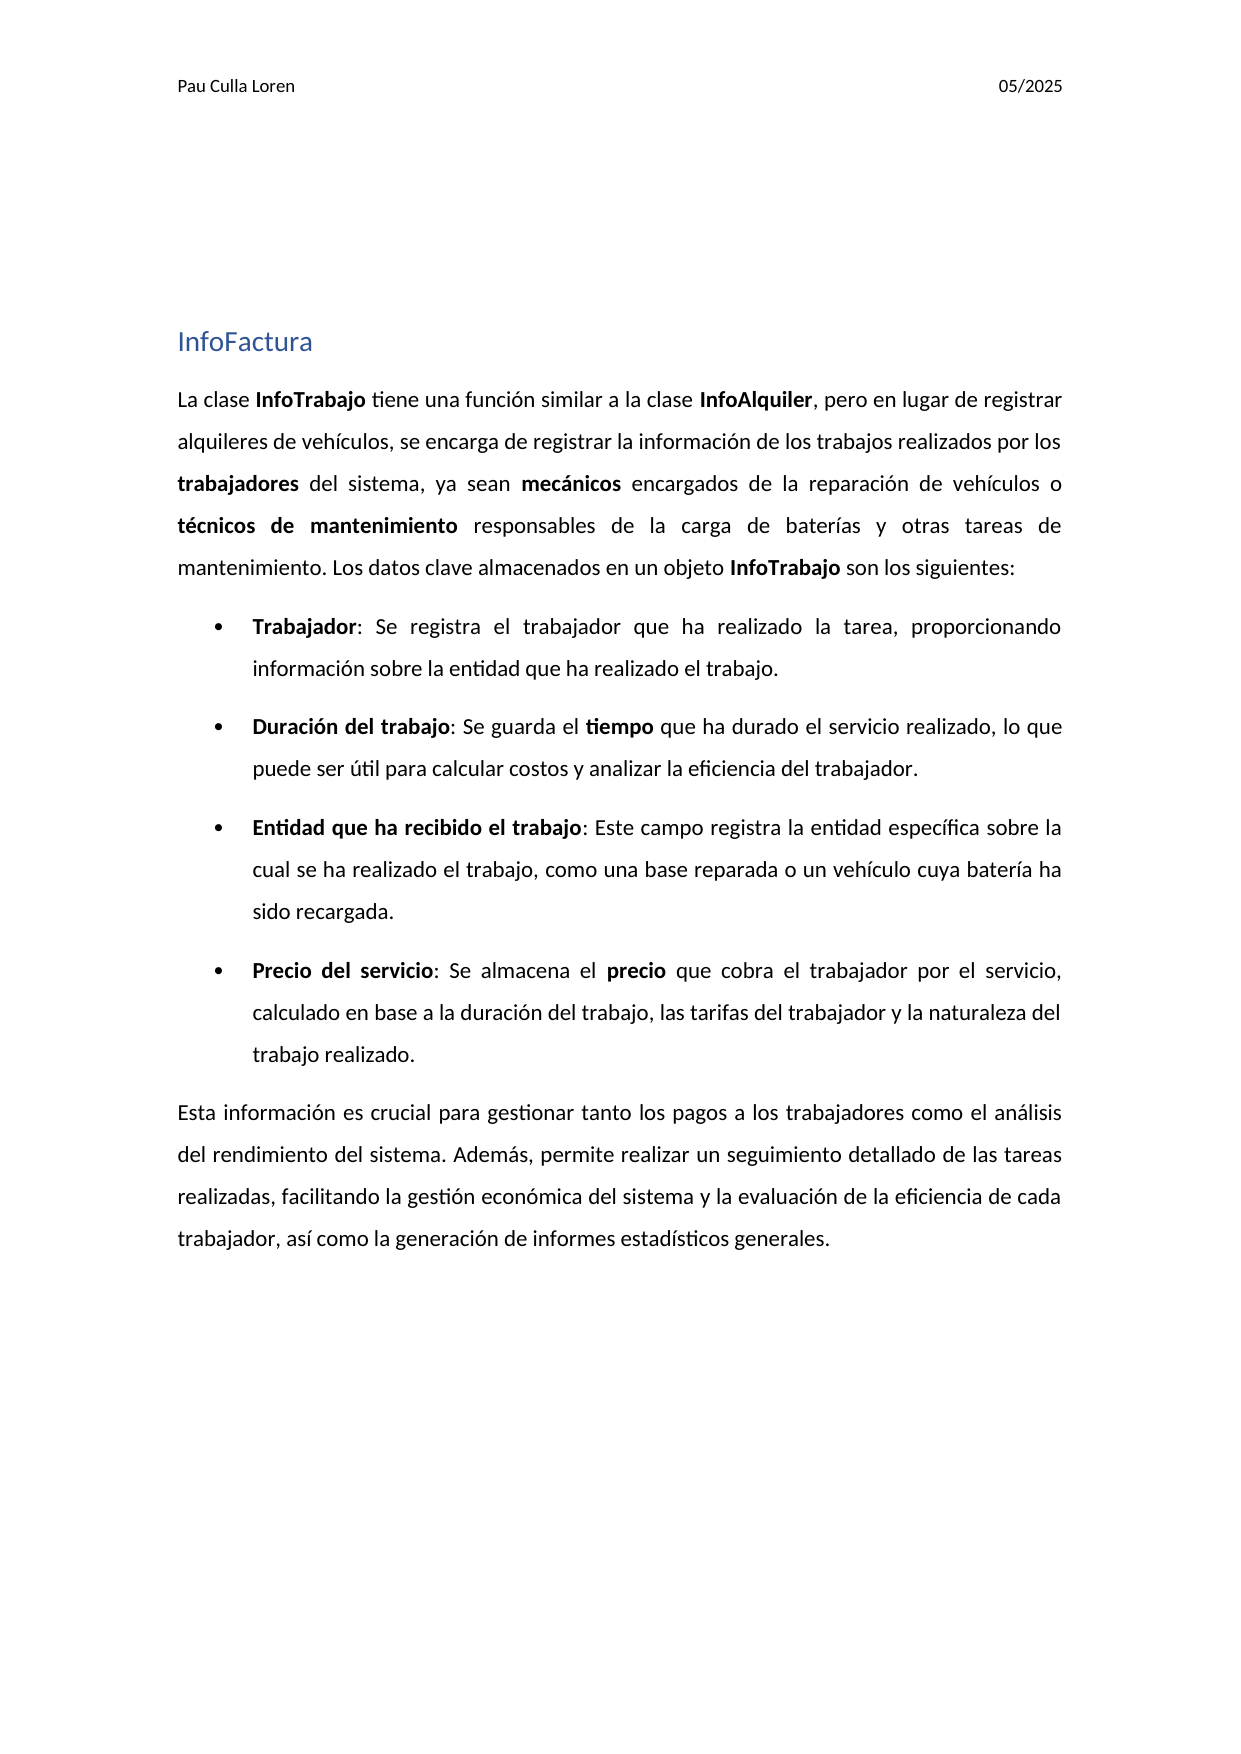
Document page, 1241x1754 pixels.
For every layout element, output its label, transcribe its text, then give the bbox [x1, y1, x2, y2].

text La clase InfoTrabajo tiene una función similar a la clase InfoAlquiler, pero en lugar de registrar alquileres de vehículos, se encarga de registrar la información de los trabajos realizados por los trabajadores del sistema, ya sean mecánicos encargados de la reparación de vehículos o técnicos de mantenimiento responsables de la carga de baterías y otras tareas de mantenimiento. Los datos clave almacenados en un objeto InfoTrabajo son los siguientes: [177, 385, 1063, 581]
list Duración del trabajo: Se guarda el tiempo que ha durado el servicio realizado, lo que puede ser útil para calcular costos y analizar la eficiencia del trabajador. [215, 712, 1063, 782]
list Precio del servicio: Se almacena el precio que cobra el trabajador por el servicio, calculado en base a la duración del trabajo, las tarifas del trabajador y la naturaleza del trabajo realizado. [215, 956, 1063, 1068]
text Esta información es crucial para gestionar tanto los pagos a los trabajadores como el análisis del rendimiento del sistema. Además, permite realizar un seguimiento detallado de las tareas realizadas, facilitando la gestión económica del sistema y la evaluación de la eficiencia de cada trabajador, así como la generación de informes estadísticos generales. [177, 1098, 1063, 1252]
list Entidad que ha recibido el trabajo: Este campo registra la entidad específica sobre la cual se ha realizado el trabajo, como una base reparada o un vehículo cuya batería ha sido recargada. [215, 813, 1063, 925]
subtitle InfoFactura [177, 323, 1063, 359]
list Trabajador: Se registra el trabajador que ha realizado la tarea, proporcionando información sobre la entidad que ha realizado el trabajo. [215, 612, 1063, 682]
